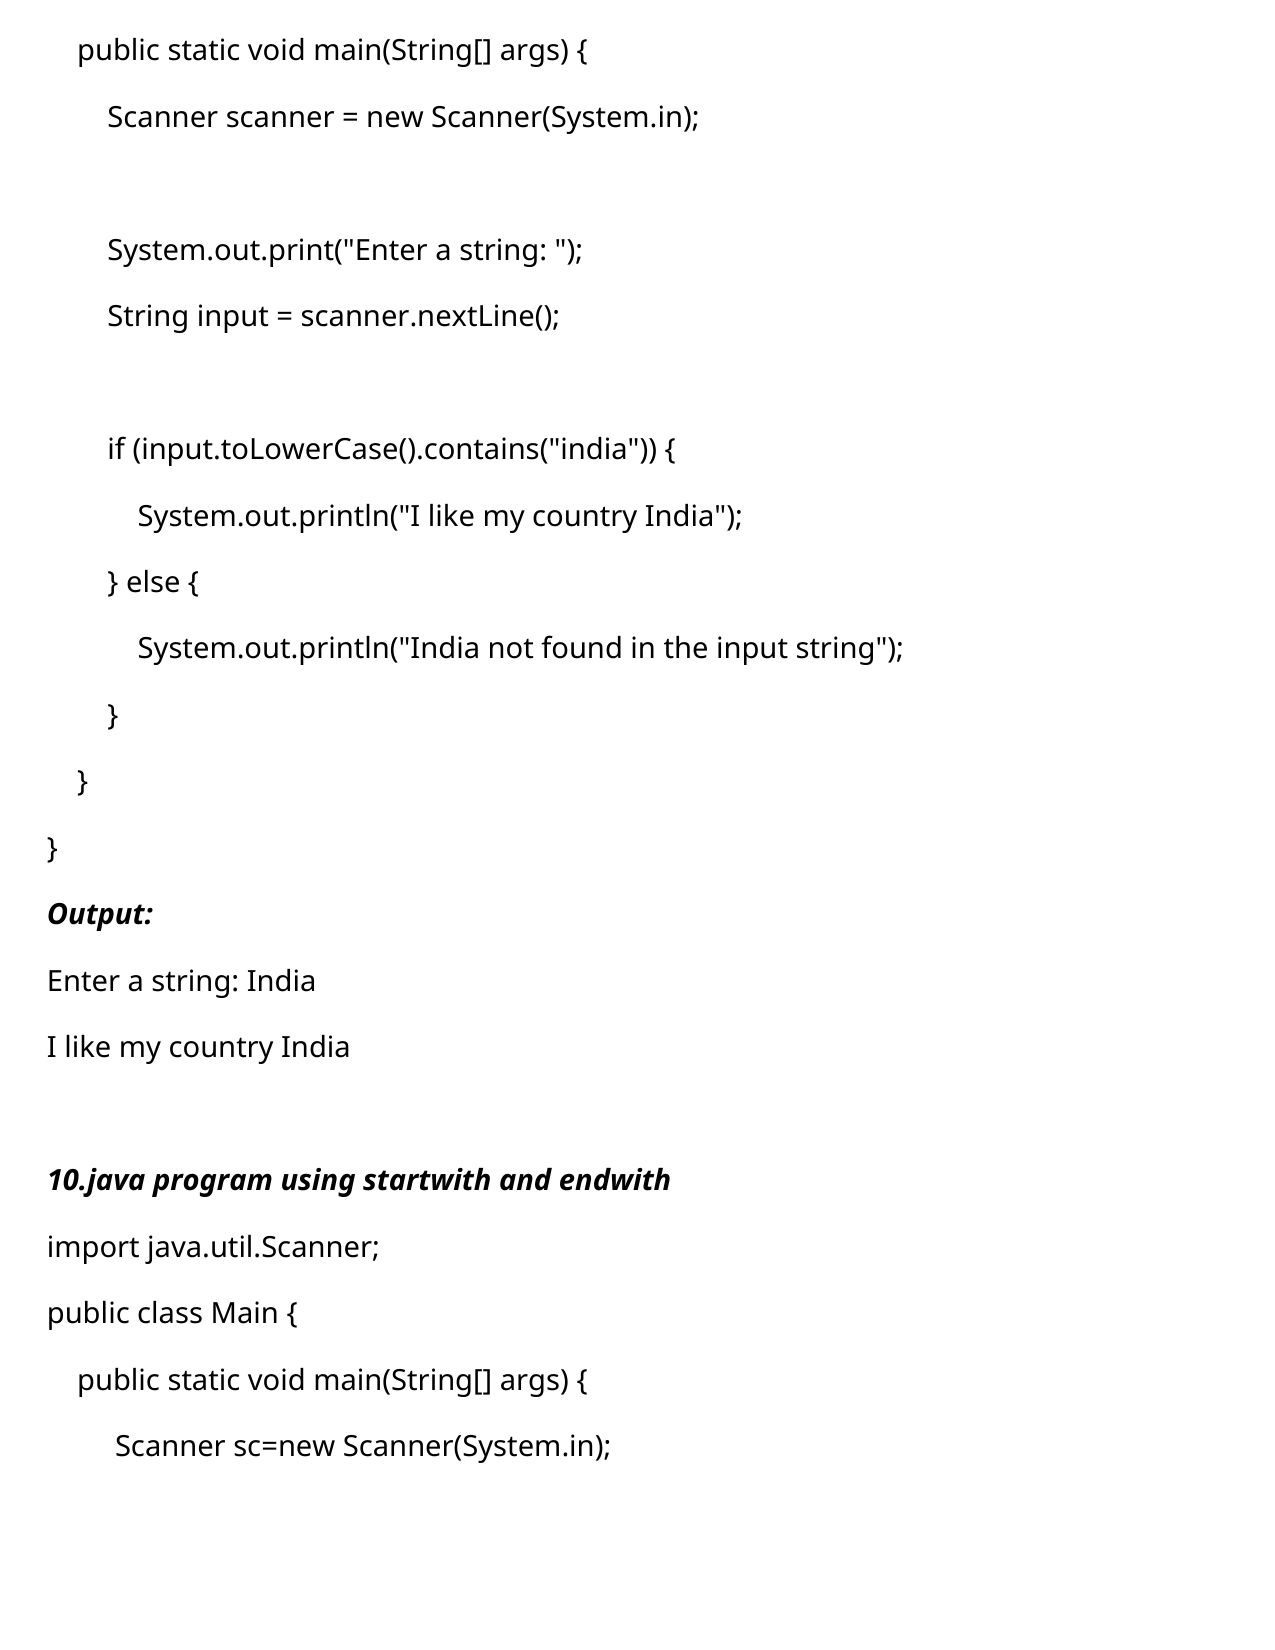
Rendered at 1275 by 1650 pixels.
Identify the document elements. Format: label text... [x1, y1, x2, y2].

text I like my country India [47, 1026, 1125, 1066]
text public static void main(String[] args) { [47, 1359, 1125, 1398]
text Enter a string: India [47, 960, 1125, 1000]
text } [47, 694, 1125, 734]
text if (input.toLowerCase().contains("india")) { [47, 428, 1125, 468]
text Scanner scanner = new Scanner(System.in); [47, 96, 1125, 136]
text String input = scanner.nextLine(); [47, 295, 1125, 335]
text System.out.println("India not found in the input string"); [47, 628, 1125, 667]
text import java.util.Scanner; [47, 1226, 1125, 1266]
text 10.java program using startwith and endwith [47, 1159, 1125, 1199]
text } [47, 827, 1125, 867]
text public static void main(String[] args) { [47, 29, 1125, 69]
text } [47, 761, 1125, 800]
text System.out.print("Enter a string: "); [47, 229, 1125, 269]
text } else { [47, 561, 1125, 601]
text Output: [47, 893, 1125, 933]
text Scanner sc=new Scanner(System.in); [47, 1425, 1125, 1465]
text public class Main { [47, 1292, 1125, 1332]
text System.out.println("I like my country India"); [47, 495, 1125, 534]
